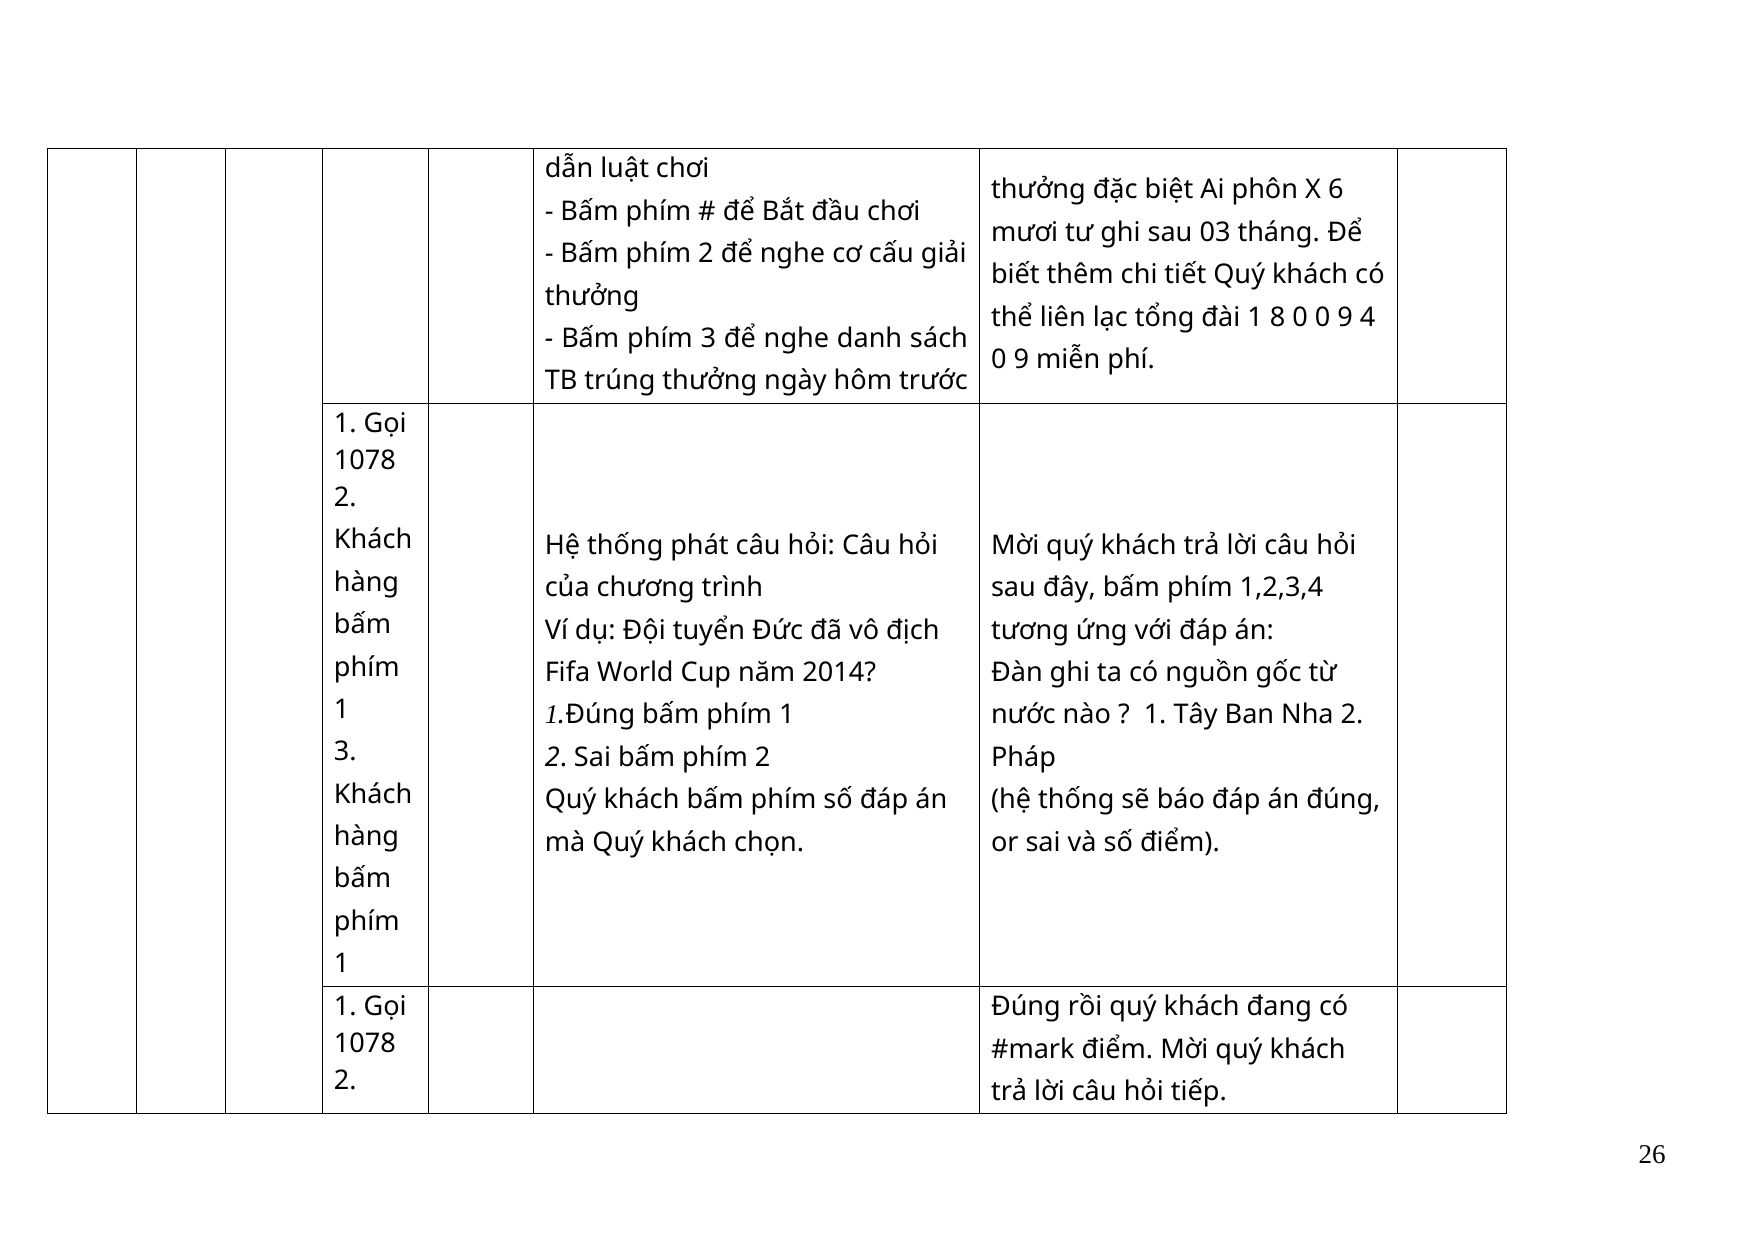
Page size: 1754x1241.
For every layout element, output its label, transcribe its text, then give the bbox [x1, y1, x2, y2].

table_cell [1398, 149, 1506, 403]
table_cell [980, 987, 1397, 1113]
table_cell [323, 149, 428, 403]
table_cell 1. Gọi 1078 2. Khách hàng bấm phím 1 3. Khách hàng bấm phím 1 [323, 404, 428, 986]
table_cell [1398, 987, 1506, 1113]
table_cell [429, 987, 533, 1113]
table_cell [226, 149, 322, 1113]
table_cell Mời quý khách trả lời câu hỏi sau đây, bấm phím 1,2,3,4 tương ứng với đáp án: Đàn ghi ta có nguồn gốc từ nước nào ? 1. Tây Ban Nha 2. Pháp (hệ thống sẽ báo đáp án đúng, or sai và số điểm). [980, 404, 1397, 986]
table_cell [1398, 404, 1506, 986]
table_cell [429, 404, 533, 986]
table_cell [980, 149, 1397, 403]
table_cell Hệ thống phát câu hỏi: Câu hỏi của chương trình Ví dụ: Đội tuyển Đức đã vô địch Fifa World Cup năm 2014? 1.Đúng bấm phím 1 2. Sai bấm phím 2 Quý khách bấm phím số đáp án mà Quý khách chọn. [534, 404, 979, 986]
table_cell [534, 987, 979, 1113]
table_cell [323, 987, 428, 1113]
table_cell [534, 149, 979, 403]
table_cell [429, 149, 533, 403]
